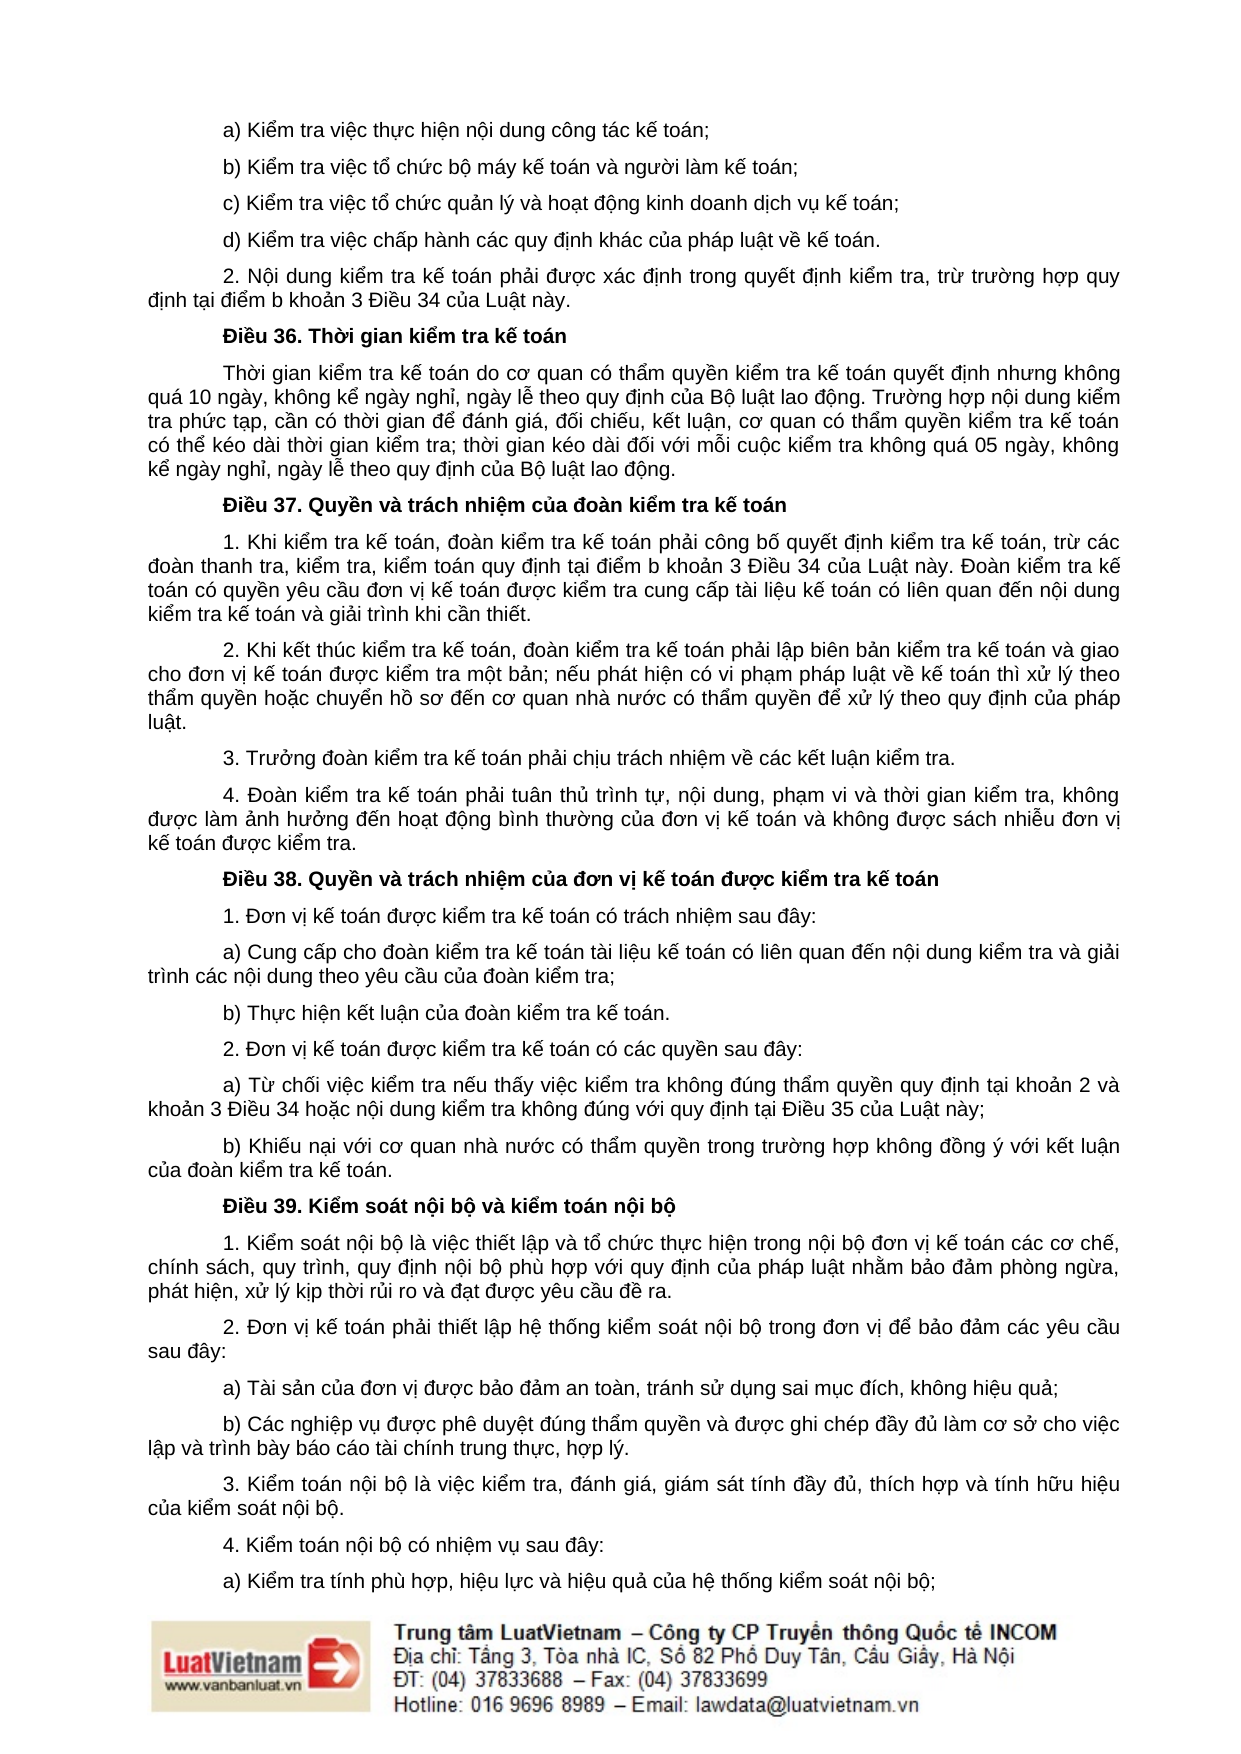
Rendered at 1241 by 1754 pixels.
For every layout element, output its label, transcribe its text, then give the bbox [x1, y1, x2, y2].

text 3. Trưởng đoàn kiểm tra kế toán phải chịu trách nhiệm về các kết luận kiểm tra. [148, 746, 1122, 770]
text a) Cung cấp cho đoàn kiểm tra kế toán tài liệu kế toán có liên quan đến nội dung kiểm tra và giải trình các nội dung theo yêu cầu của đoàn kiểm tra; [148, 940, 1122, 988]
text b) Thực hiện kết luận của đoàn kiểm tra kế toán. [148, 1000, 1122, 1024]
text b) Khiếu nại với cơ quan nhà nước có thẩm quyền trong trường hợp không đồng ý với kết luận của đoàn kiểm tra kế toán. [148, 1134, 1122, 1182]
text 4. Kiểm toán nội bộ có nhiệm vụ sau đây: [148, 1533, 1122, 1557]
text 2. Nội dung kiểm tra kế toán phải được xác định trong quyết định kiểm tra, trừ trường hợp quy định tại điểm b khoản 3 Điều 34 của Luật này. [148, 264, 1122, 312]
text b) Các nghiệp vụ được phê duyệt đúng thẩm quyền và được ghi chép đầy đủ làm cơ sở cho việc lập và trình bày báo cáo tài chính trung thực, hợp lý. [148, 1412, 1122, 1460]
text Điều 38. Quyền và trách nhiệm của đơn vị kế toán được kiểm tra kế toán [148, 867, 1122, 891]
text 2. Đơn vị kế toán phải thiết lập hệ thống kiểm soát nội bộ trong đơn vị để bảo đảm các yêu cầu sau đây: [148, 1315, 1122, 1363]
text Thời gian kiểm tra kế toán do cơ quan có thẩm quyền kiểm tra kế toán quyết định nhưng không quá 10 ngày, không kể ngày nghỉ, ngày lễ theo quy định của Bộ luật lao động. Trường hợp nội dung kiểm tra phức tạp, cần có thời gian để đánh giá, đối chiếu, kết luận, cơ quan có thẩm quyền kiểm tra kế toán có thể kéo dài thời gian kiểm tra; thời gian kéo dài đối với mỗi cuộc kiểm tra không quá 05 ngày, không kể ngày nghỉ, ngày lễ theo quy định của Bộ luật lao động. [148, 361, 1122, 481]
text 4. Đoàn kiểm tra kế toán phải tuân thủ trình tự, nội dung, phạm vi và thời gian kiểm tra, không được làm ảnh hưởng đến hoạt động bình thường của đơn vị kế toán và không được sách nhiễu đơn vị kế toán được kiểm tra. [148, 783, 1122, 854]
text a) Kiểm tra tính phù hợp, hiệu lực và hiệu quả của hệ thống kiểm soát nội bộ; [148, 1569, 1122, 1593]
text c) Kiểm tra việc tổ chức quản lý và hoạt động kinh doanh dịch vụ kế toán; [148, 191, 1122, 215]
picture [147, 1615, 1087, 1731]
text 1. Kiểm soát nội bộ là việc thiết lập và tổ chức thực hiện trong nội bộ đơn vị kế toán các cơ chế, chính sách, quy trình, quy định nội bộ phù hợp với quy định của pháp luật nhằm bảo đảm phòng ngừa, phát hiện, xử lý kịp thời rủi ro và đạt được yêu cầu đề ra. [148, 1231, 1122, 1302]
text b) Kiểm tra việc tổ chức bộ máy kế toán và người làm kế toán; [148, 154, 1122, 178]
text 1. Khi kiểm tra kế toán, đoàn kiểm tra kế toán phải công bố quyết định kiểm tra kế toán, trừ các đoàn thanh tra, kiểm tra, kiểm toán quy định tại điểm b khoản 3 Điều 34 của Luật này. Đoàn kiểm tra kế toán có quyền yêu cầu đơn vị kế toán được kiểm tra cung cấp tài liệu kế toán có liên quan đến nội dung kiểm tra kế toán và giải trình khi cần thiết. [148, 529, 1122, 625]
text Điều 36. Thời gian kiểm tra kế toán [148, 324, 1122, 348]
text 1. Đơn vị kế toán được kiểm tra kế toán có trách nhiệm sau đây: [148, 903, 1122, 927]
text a) Kiểm tra việc thực hiện nội dung công tác kế toán; [148, 118, 1122, 142]
text a) Từ chối việc kiểm tra nếu thấy việc kiểm tra không đúng thẩm quyền quy định tại khoản 2 và khoản 3 Điều 34 hoặc nội dung kiểm tra không đúng với quy định tại Điều 35 của Luật này; [148, 1073, 1122, 1121]
text Điều 37. Quyền và trách nhiệm của đoàn kiểm tra kế toán [148, 493, 1122, 517]
text a) Tài sản của đơn vị được bảo đảm an toàn, tránh sử dụng sai mục đích, không hiệu quả; [148, 1375, 1122, 1399]
text 2. Đơn vị kế toán được kiểm tra kế toán có các quyền sau đây: [148, 1037, 1122, 1061]
text 2. Khi kết thúc kiểm tra kế toán, đoàn kiểm tra kế toán phải lập biên bản kiểm tra kế toán và giao cho đơn vị kế toán được kiểm tra một bản; nếu phát hiện có vi phạm pháp luật về kế toán thì xử lý theo thẩm quyền hoặc chuyển hồ sơ đến cơ quan nhà nước có thẩm quyền để xử lý theo quy định của pháp luật. [148, 638, 1122, 734]
text d) Kiểm tra việc chấp hành các quy định khác của pháp luật về kế toán. [148, 227, 1122, 251]
text 3. Kiểm toán nội bộ là việc kiểm tra, đánh giá, giám sát tính đầy đủ, thích hợp và tính hữu hiệu của kiểm soát nội bộ. [148, 1472, 1122, 1520]
text Điều 39. Kiểm soát nội bộ và kiểm toán nội bộ [148, 1194, 1122, 1218]
